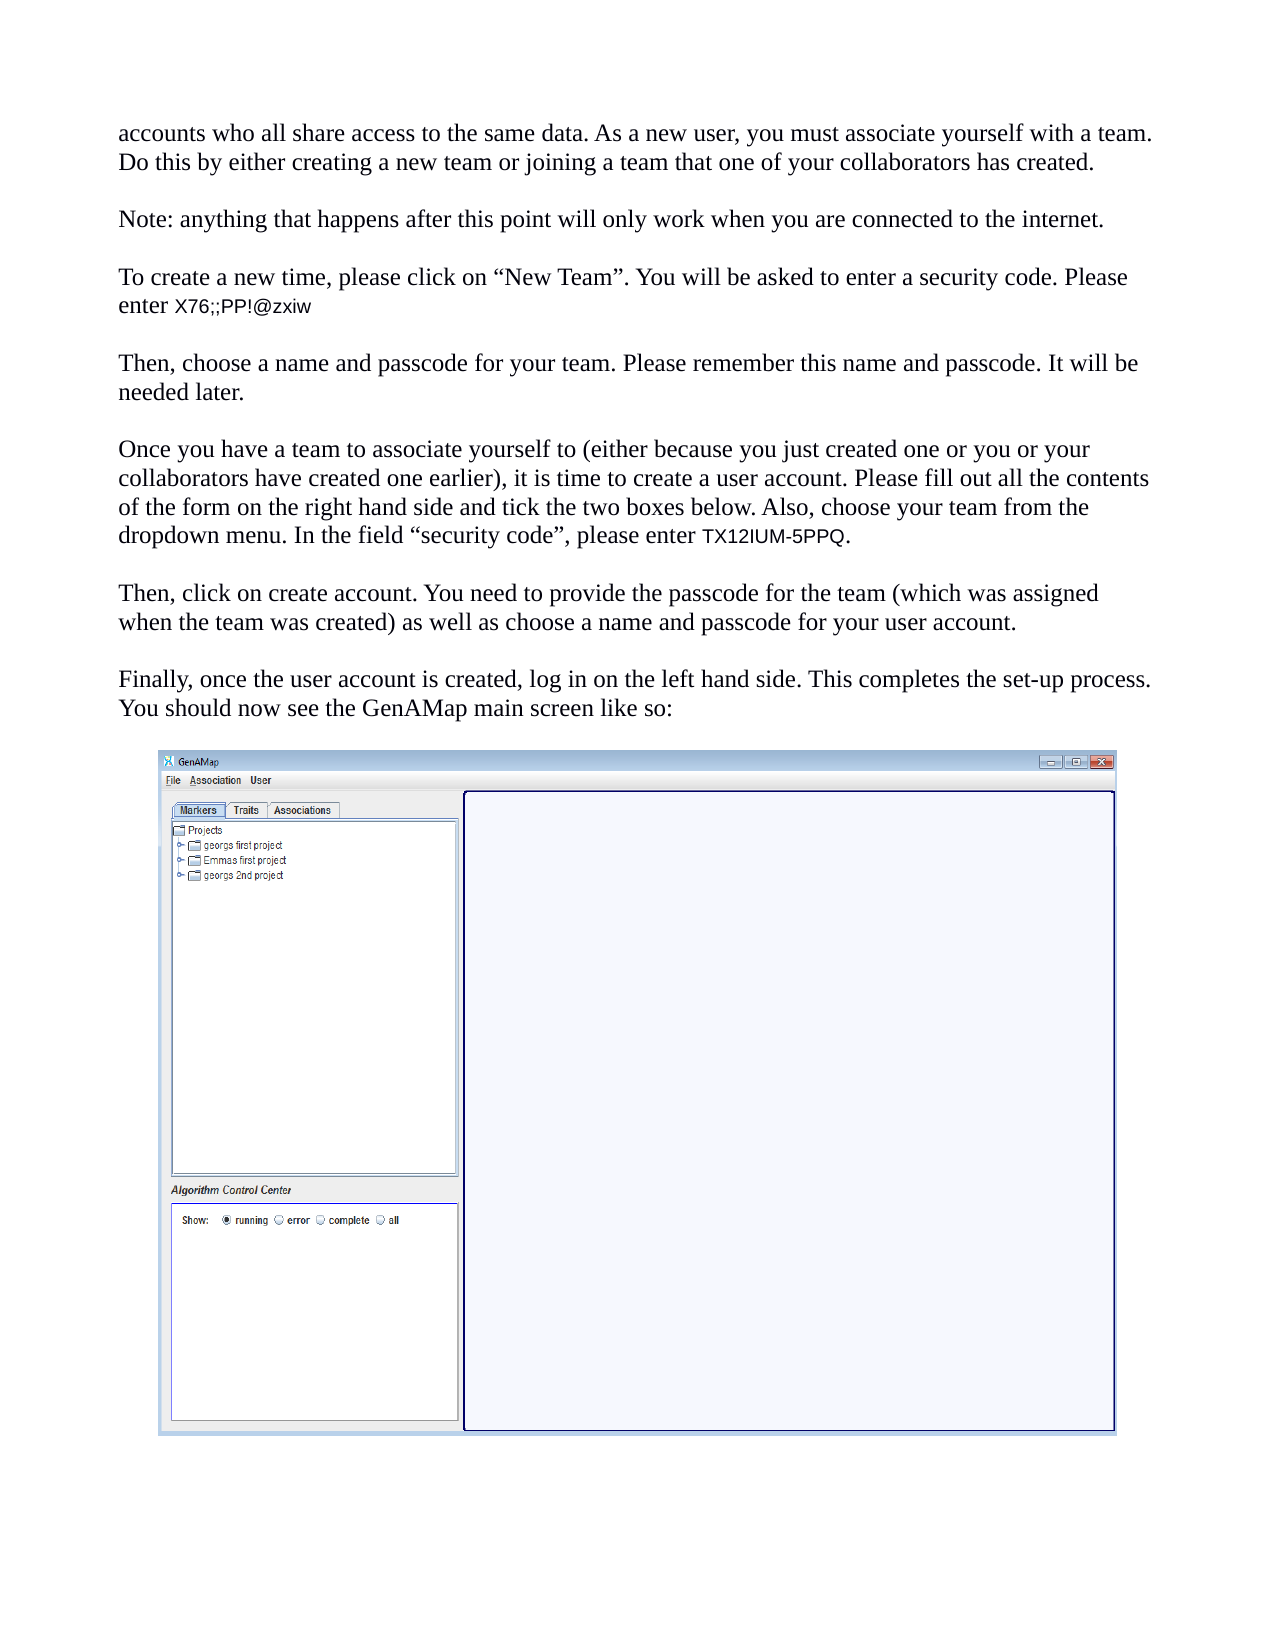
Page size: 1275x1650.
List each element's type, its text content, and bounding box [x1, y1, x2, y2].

picture [158, 750, 1117, 1436]
text Then, click on create account. You need to provide the passcode for the team (which was assigned when the team was created) as well as choose a name and passcode for your user account. [118, 578, 1157, 636]
text Note: anything that happens after this point will only work when you are connected to the internet. [118, 204, 1157, 233]
text Then, choose a name and passcode for your team. Please remember this name and passcode. It will be needed later. [118, 348, 1157, 406]
text Finally, once the user account is created, log in on the left hand side. This completes the set-up process. You should now see the GenAMap main screen like so: [118, 664, 1157, 722]
text To create a new time, please click on “New Team”. You will be asked to enter a security code. Please enter X76;;PP!@zxiw [118, 262, 1157, 319]
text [118, 118, 1157, 176]
text Once you have a team to associate yourself to (either because you just created one or you or your collaborators have created one earlier), it is time to create a user account. Please fill out all the contents of the form on the right hand side and tick the two boxes below. Also, choose your team from the dropdown menu. In the field “security code”, please enter TX12IUM-5PPQ. [118, 434, 1157, 549]
